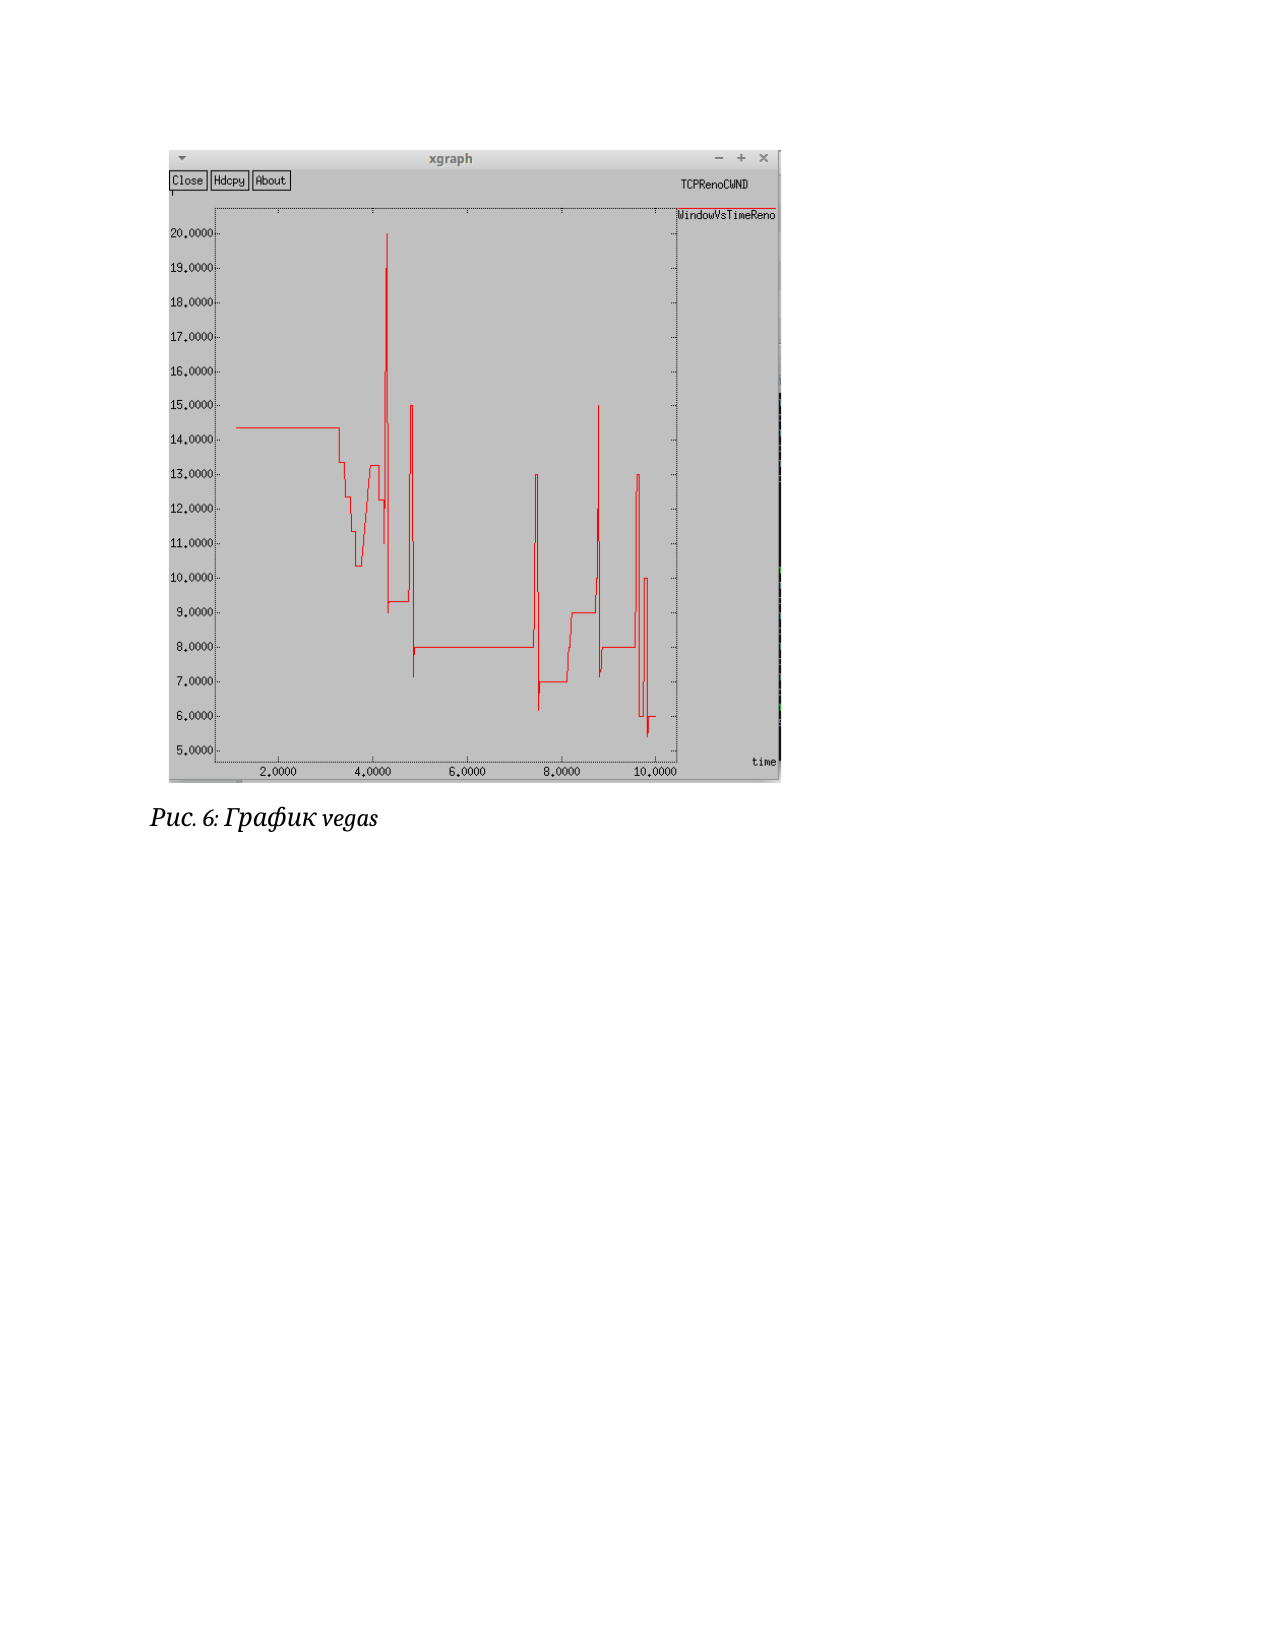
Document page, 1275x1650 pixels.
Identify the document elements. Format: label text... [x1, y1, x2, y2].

picture [168, 150, 782, 783]
text Рис. 6: График vegas [150, 804, 1125, 832]
